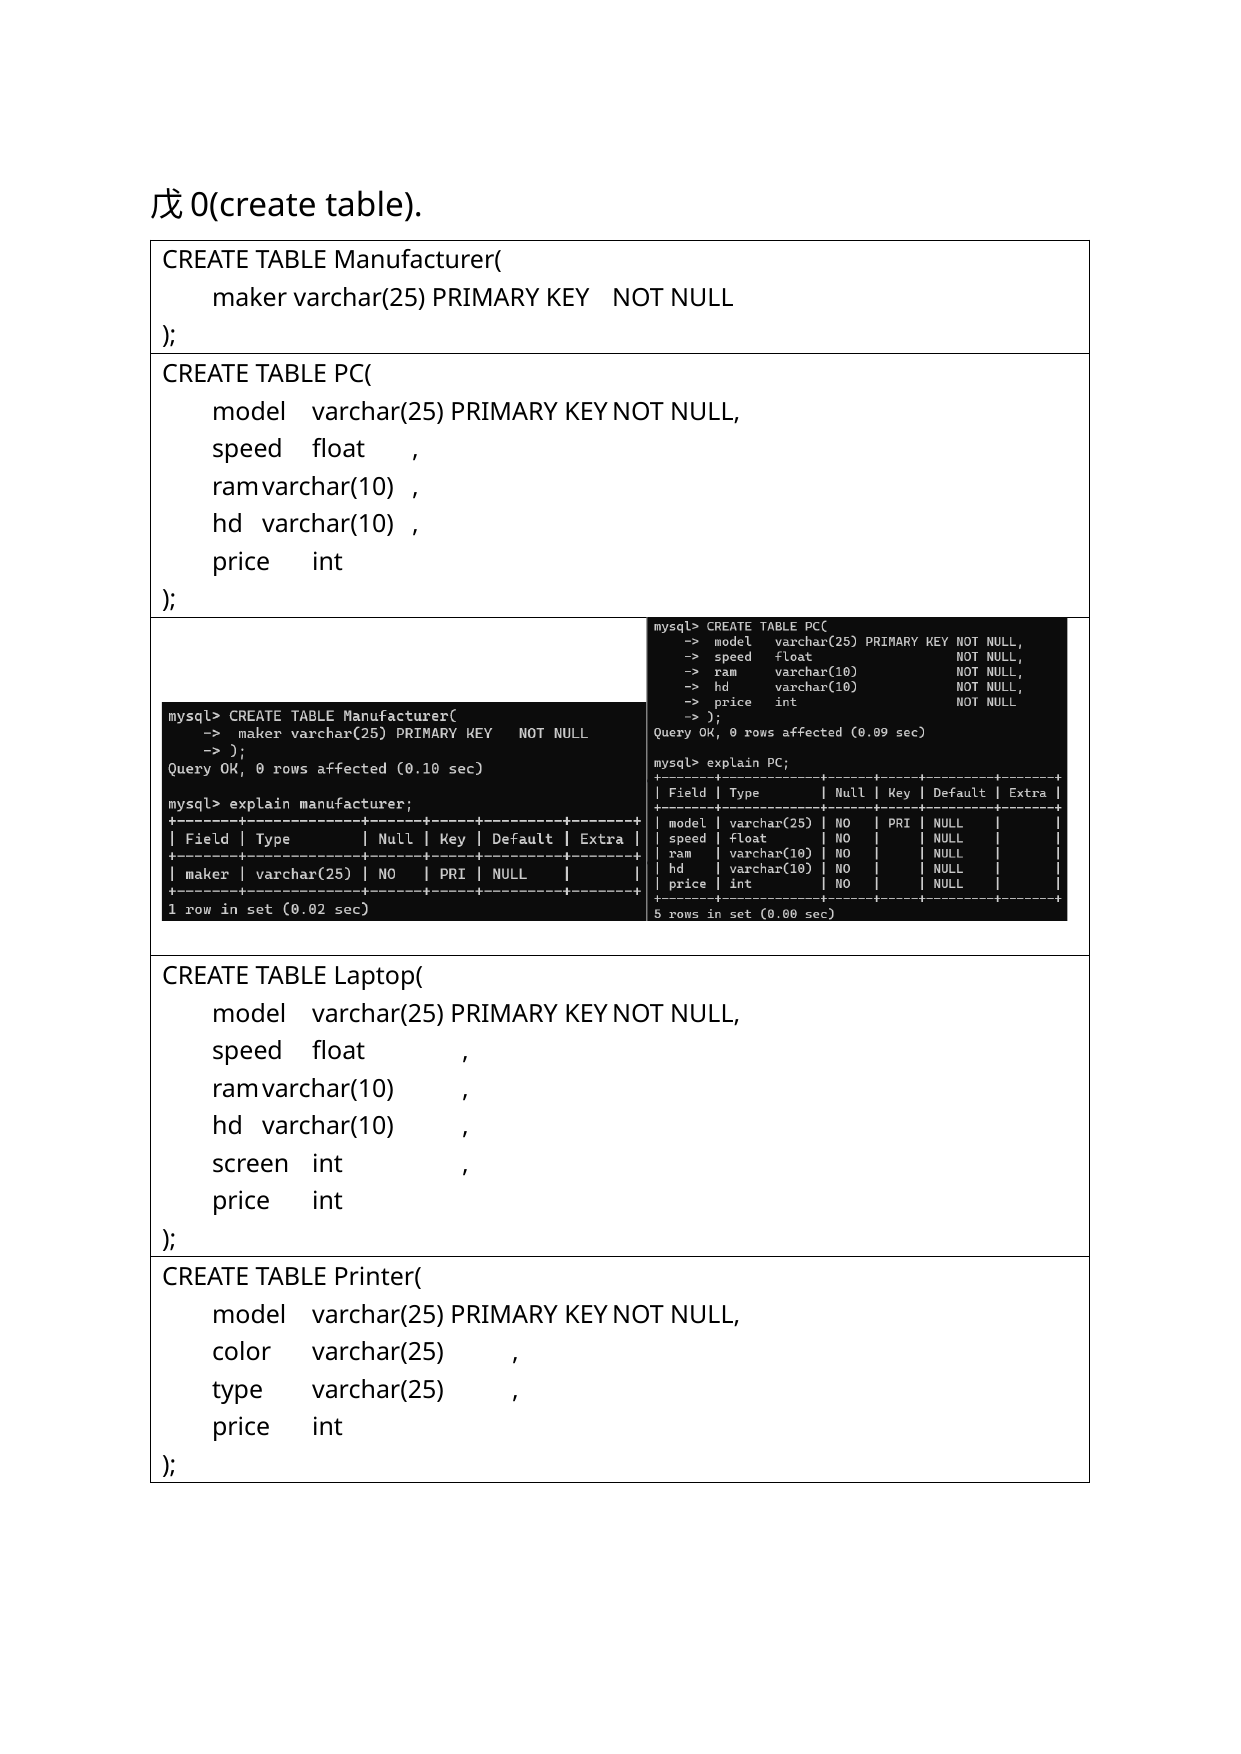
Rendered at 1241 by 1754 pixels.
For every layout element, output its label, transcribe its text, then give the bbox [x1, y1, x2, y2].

table_cell CREATE TABLE Printer( model varchar(25) PRIMARY KEY NOT NULL, color varchar(25) , type varchar(25) , price int ); [151, 1257, 1089, 1482]
table_cell CREATE TABLE Laptop( model varchar(25) PRIMARY KEY NOT NULL, speed float , ram varchar(10) , hd varchar(10) , screen int , price int ); [151, 956, 1089, 1256]
subtitle 戊0(create table). [150, 164, 1090, 239]
table_header CREATE TABLE Manufacturer( maker varchar(25) PRIMARY KEY NOT NULL ); [151, 241, 1089, 353]
table_cell [151, 618, 1089, 955]
picture [161, 617, 1068, 921]
table_cell CREATE TABLE PC( model varchar(25) PRIMARY KEY NOT NULL, speed float , ram varchar(10) , hd varchar(10) , price int ); [151, 354, 1089, 617]
